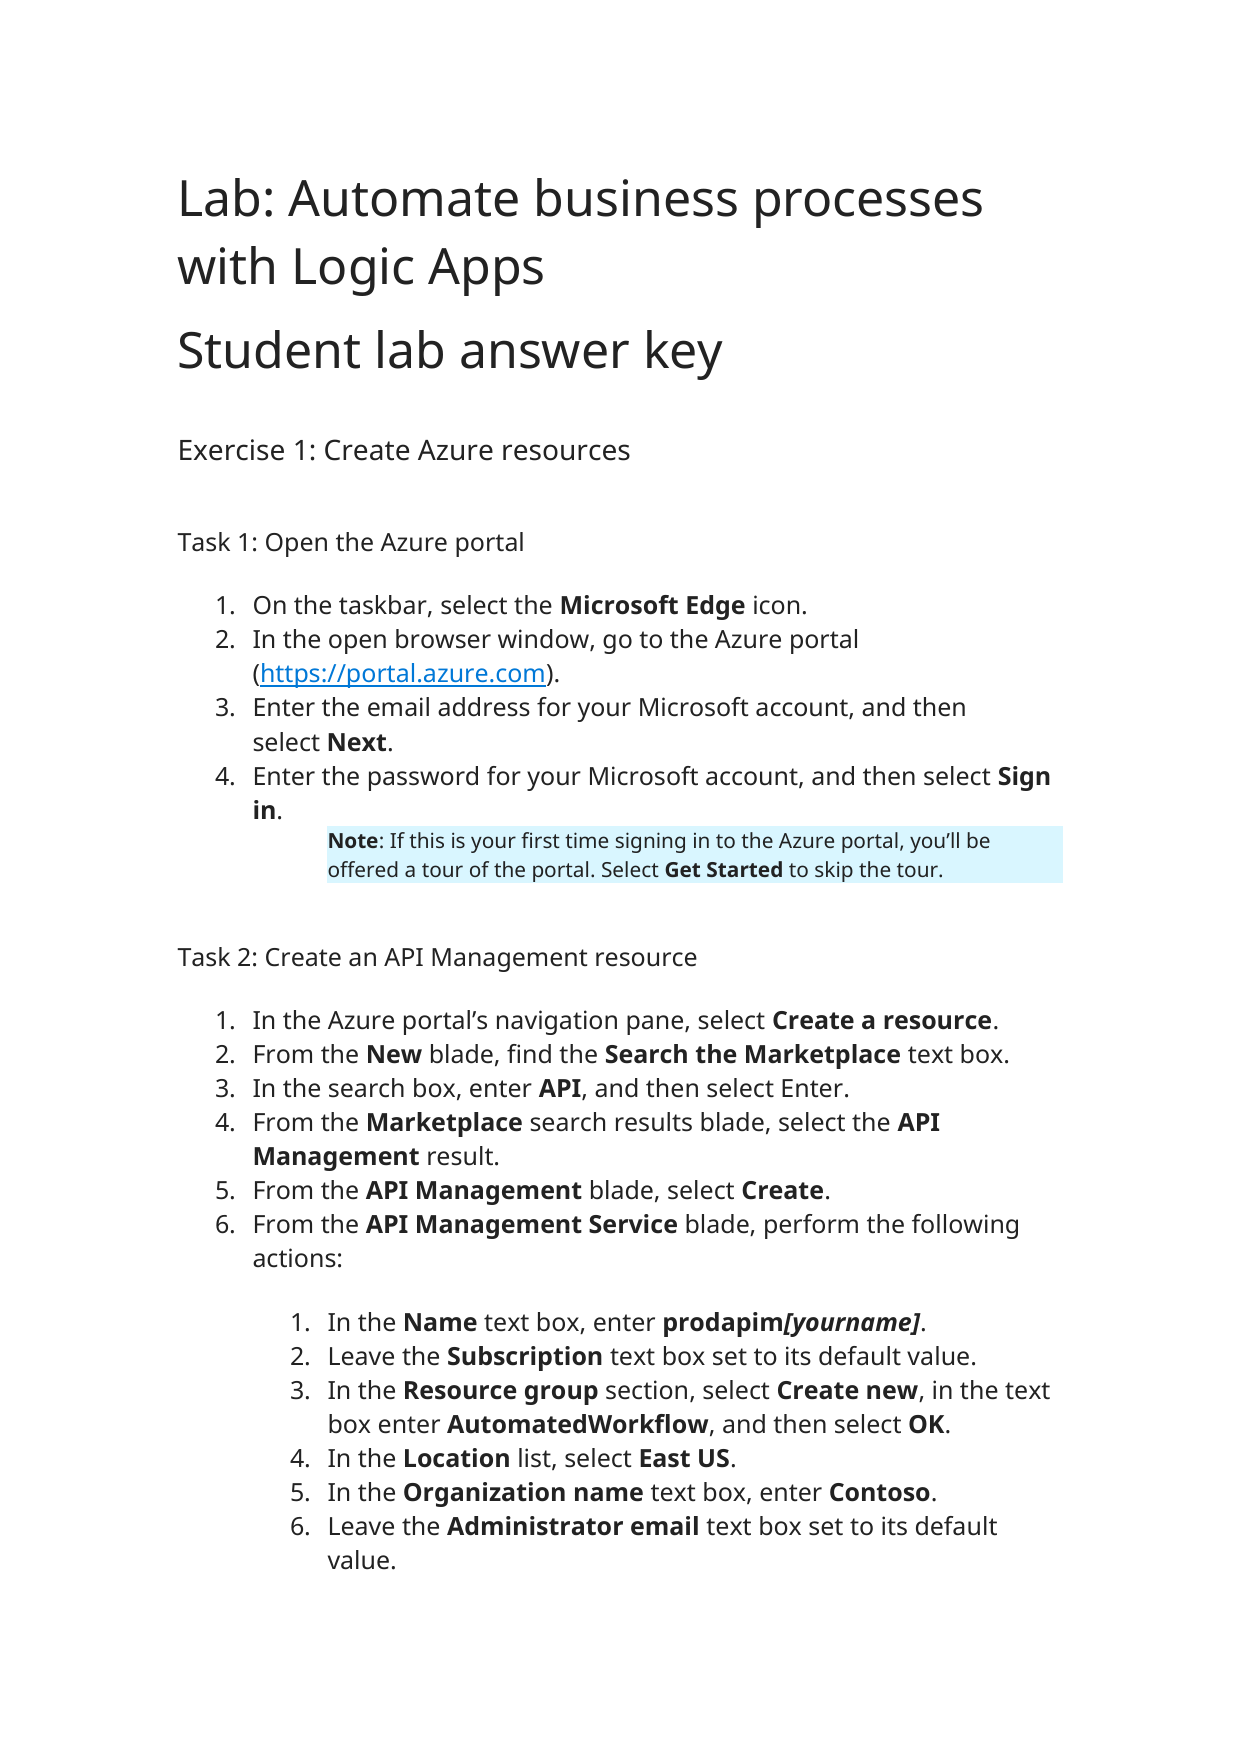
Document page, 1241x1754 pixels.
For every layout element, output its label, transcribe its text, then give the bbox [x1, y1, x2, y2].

text Lab: Automate business processes with Logic Apps [177, 163, 1063, 299]
list From the API Management Service blade, perform the following actions: [215, 1207, 1063, 1275]
list From the New blade, find the Search the Marketplace text box. [215, 1037, 1063, 1071]
list In the search box, enter API, and then select Enter. [215, 1071, 1063, 1105]
list In the Azure portal’s navigation pane, select Create a resource. [215, 1003, 1063, 1037]
list In the Organization name text box, enter Contoso. [290, 1475, 1063, 1509]
list In the Name text box, enter prodapim[yourname]. [290, 1304, 1063, 1338]
text Student lab answer key [177, 315, 1063, 383]
list Leave the Subscription text box set to its default value. [290, 1338, 1063, 1372]
list Leave the Administrator email text box set to its default value. [290, 1509, 1063, 1577]
text Task 2: Create an API Management resource [177, 939, 1063, 973]
list Enter the password for your Microsoft account, and then select Sign in. [215, 758, 1063, 826]
text Exercise 1: Create Azure resources [177, 430, 1063, 468]
text Task 1: Open the Azure portal [177, 525, 1063, 559]
list In the open browser window, go to the Azure portal (https://portal.azure.com). [215, 622, 1063, 690]
list From the Marketplace search results blade, select the API Management result. [215, 1105, 1063, 1173]
list In the Resource group section, select Create new, in the text box enter AutomatedWorkflow, and then select OK. [290, 1372, 1063, 1441]
list Enter the email address for your Microsoft account, and then select Next. [215, 690, 1063, 758]
list On the taskbar, select the Microsoft Edge icon. [215, 588, 1063, 622]
list From the API Management blade, select Create. [215, 1173, 1063, 1207]
text Note: If this is your first time signing in to the Azure portal, you’ll be offered a tour of the portal. Select Get Started to skip the tour. [327, 826, 1063, 883]
list In the Location list, select East US. [290, 1441, 1063, 1475]
